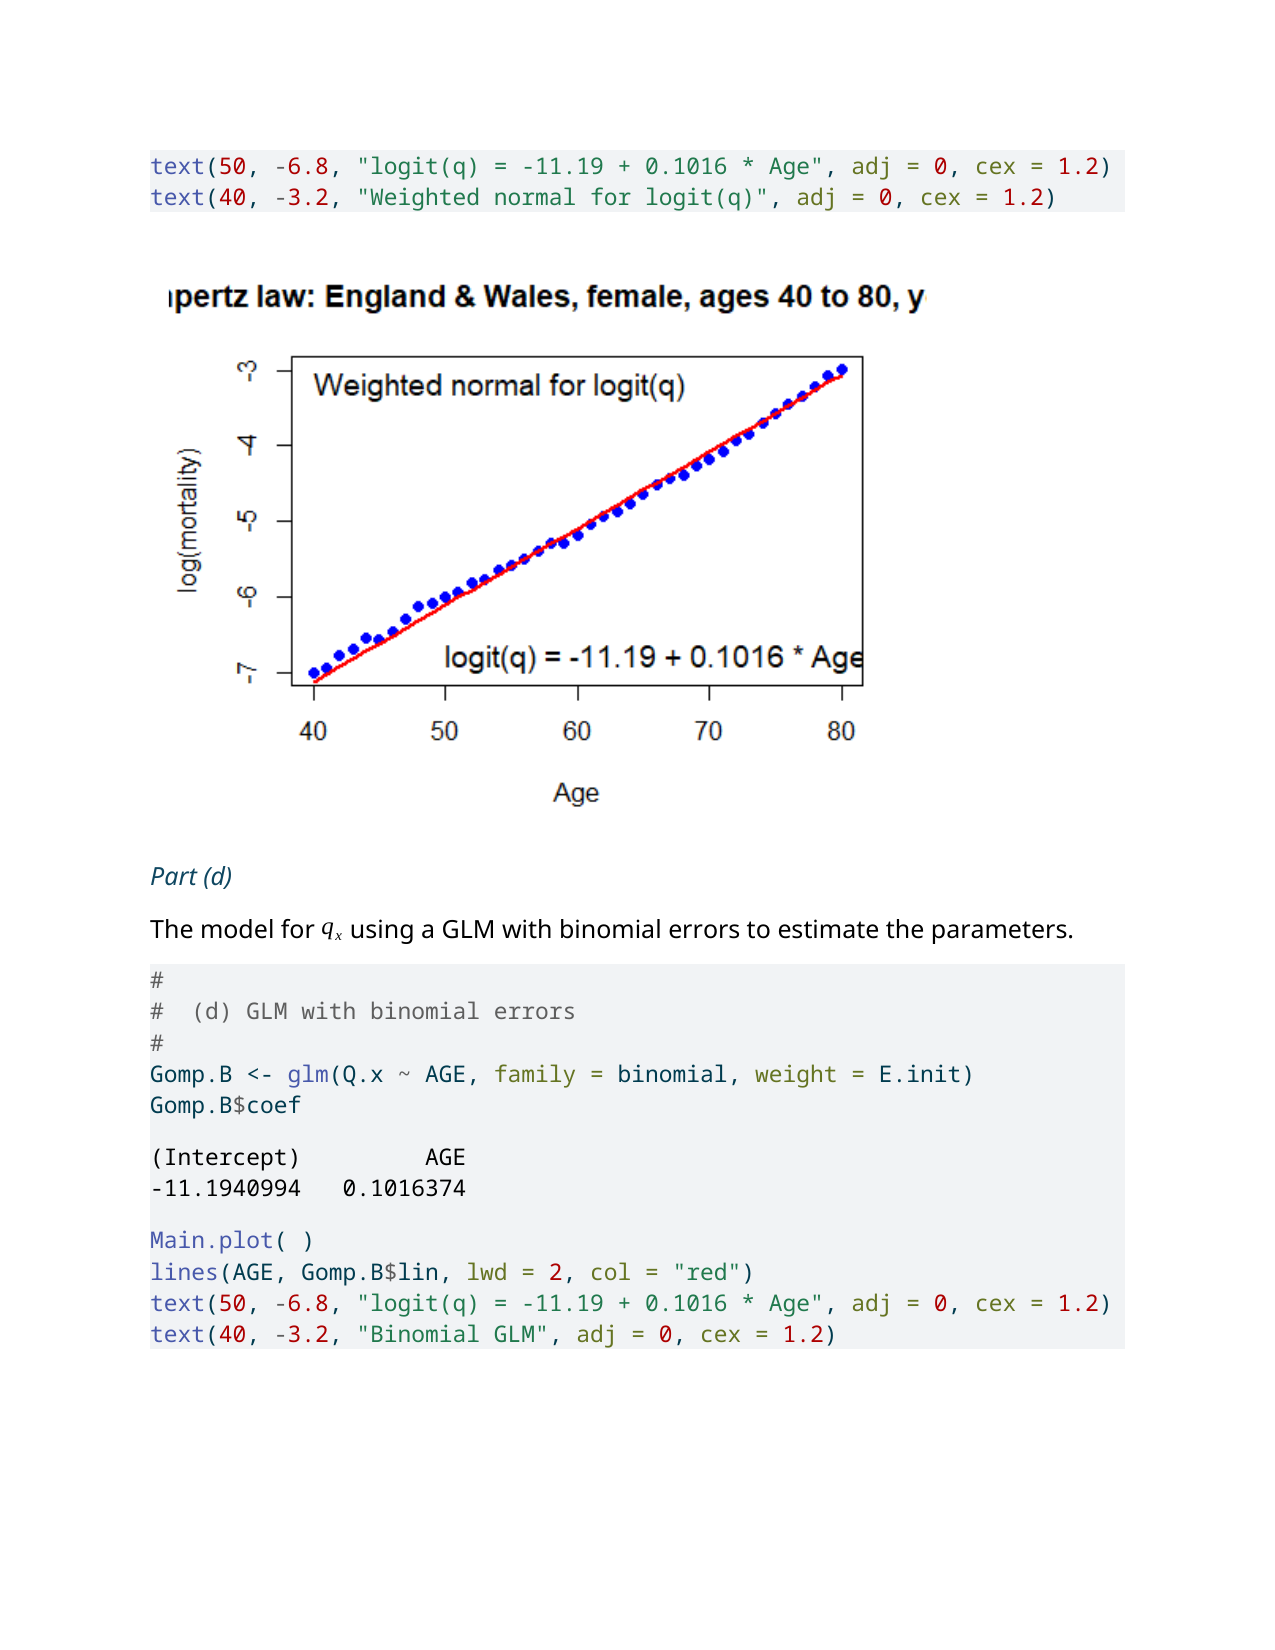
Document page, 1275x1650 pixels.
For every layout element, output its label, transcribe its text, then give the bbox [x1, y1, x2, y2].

subtitle Part (d) [150, 858, 1125, 892]
text # # (d) GLM with binomial errors # Gomp.B <- glm(Q.x ~ AGE, family = binomial, weight = E.init) Gomp.B$coef [164, 964, 1125, 1120]
text The model for using a GLM with binomial errors to estimate the parameters. [150, 911, 1125, 945]
text Main.plot( ) lines(AGE, Gomp.B$lin, lwd = 2, col = "red") text(50, -6.8, "logit(q) = -11.19 + 0.1016 * Age", adj = 0, cex = 1.2) text(40, -3.2, "Binomial GLM", adj = 0, cex = 1.2) [150, 1224, 1125, 1349]
text (Intercept) AGE -11.1940994 0.1016374 [150, 1141, 1125, 1204]
picture [168, 233, 927, 840]
